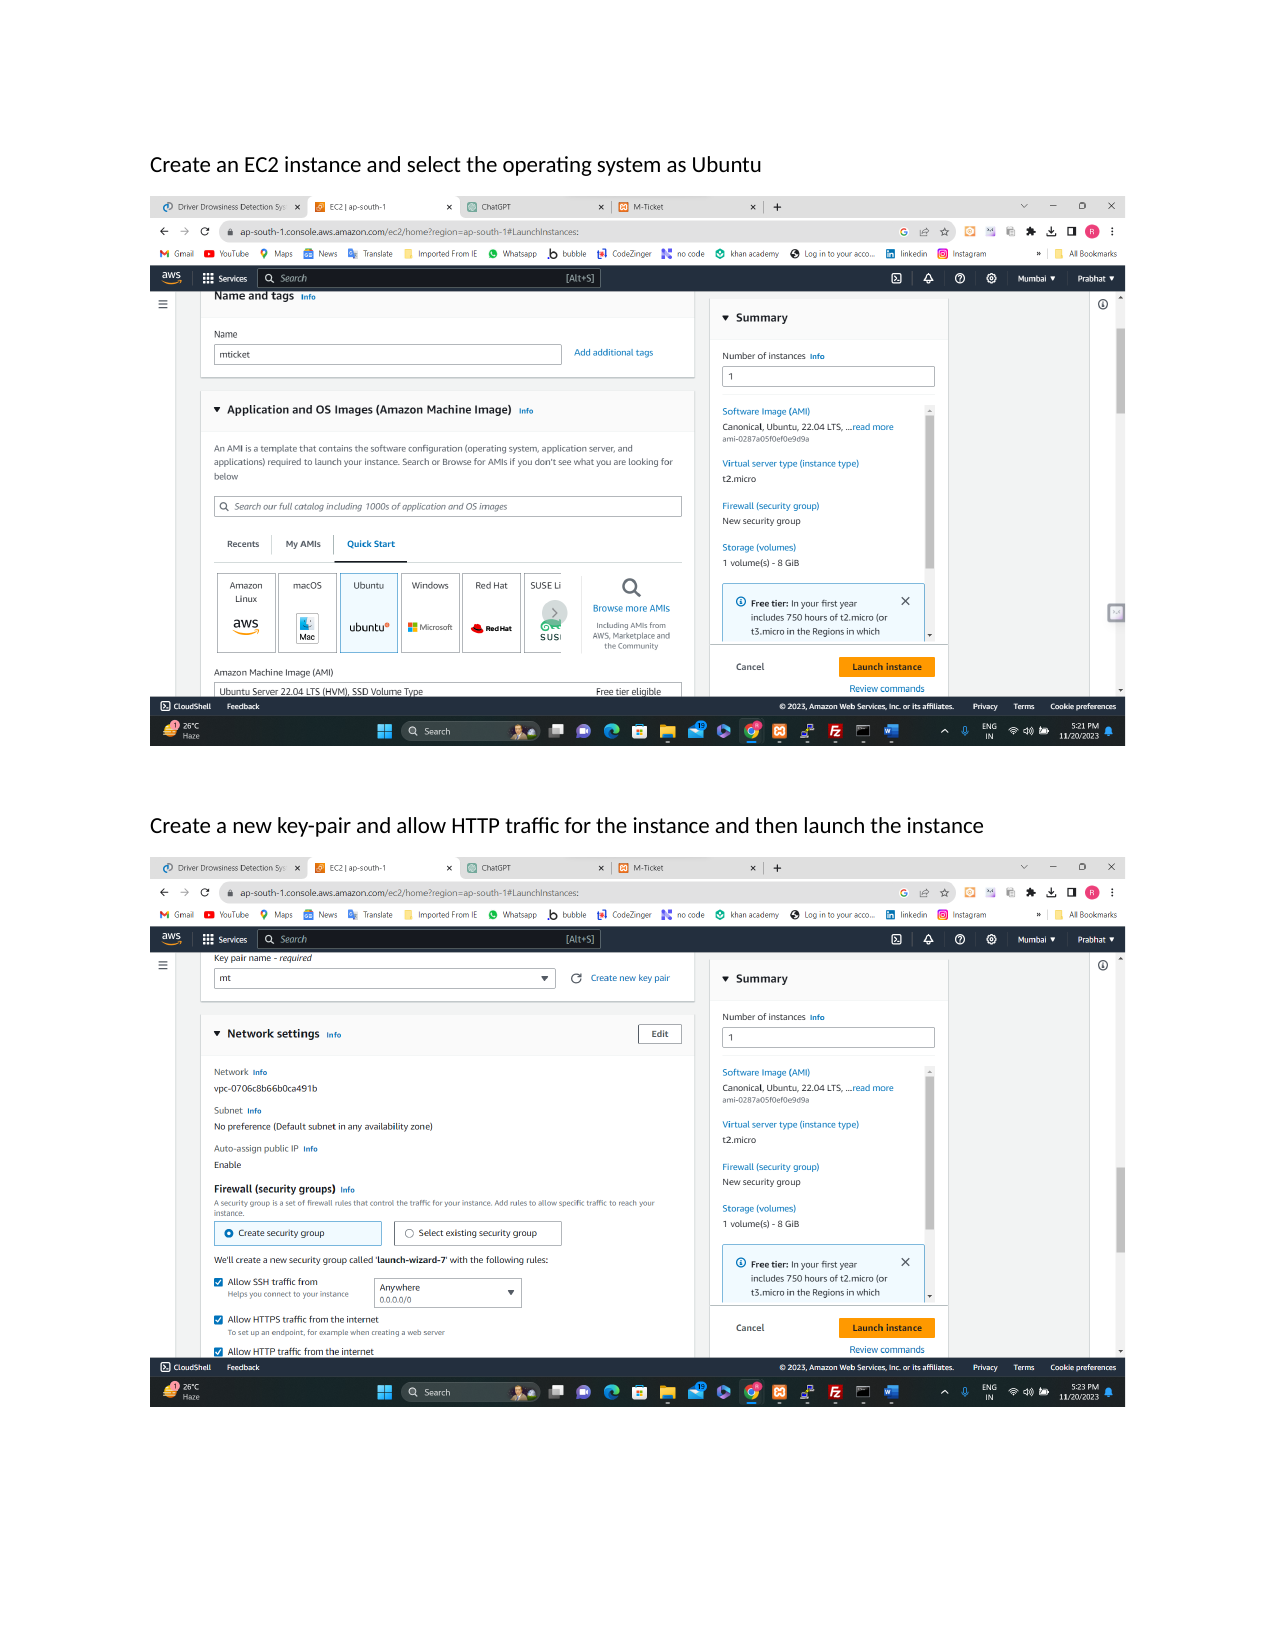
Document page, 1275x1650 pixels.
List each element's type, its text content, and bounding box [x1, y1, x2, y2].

picture [150, 196, 1125, 746]
text Create a new key-pair and allow HTTP traffic for the instance and then launch the instance [150, 811, 1125, 839]
picture [150, 857, 1125, 1407]
text Create an EC2 instance and select the operating system as Ubuntu [150, 150, 1125, 178]
